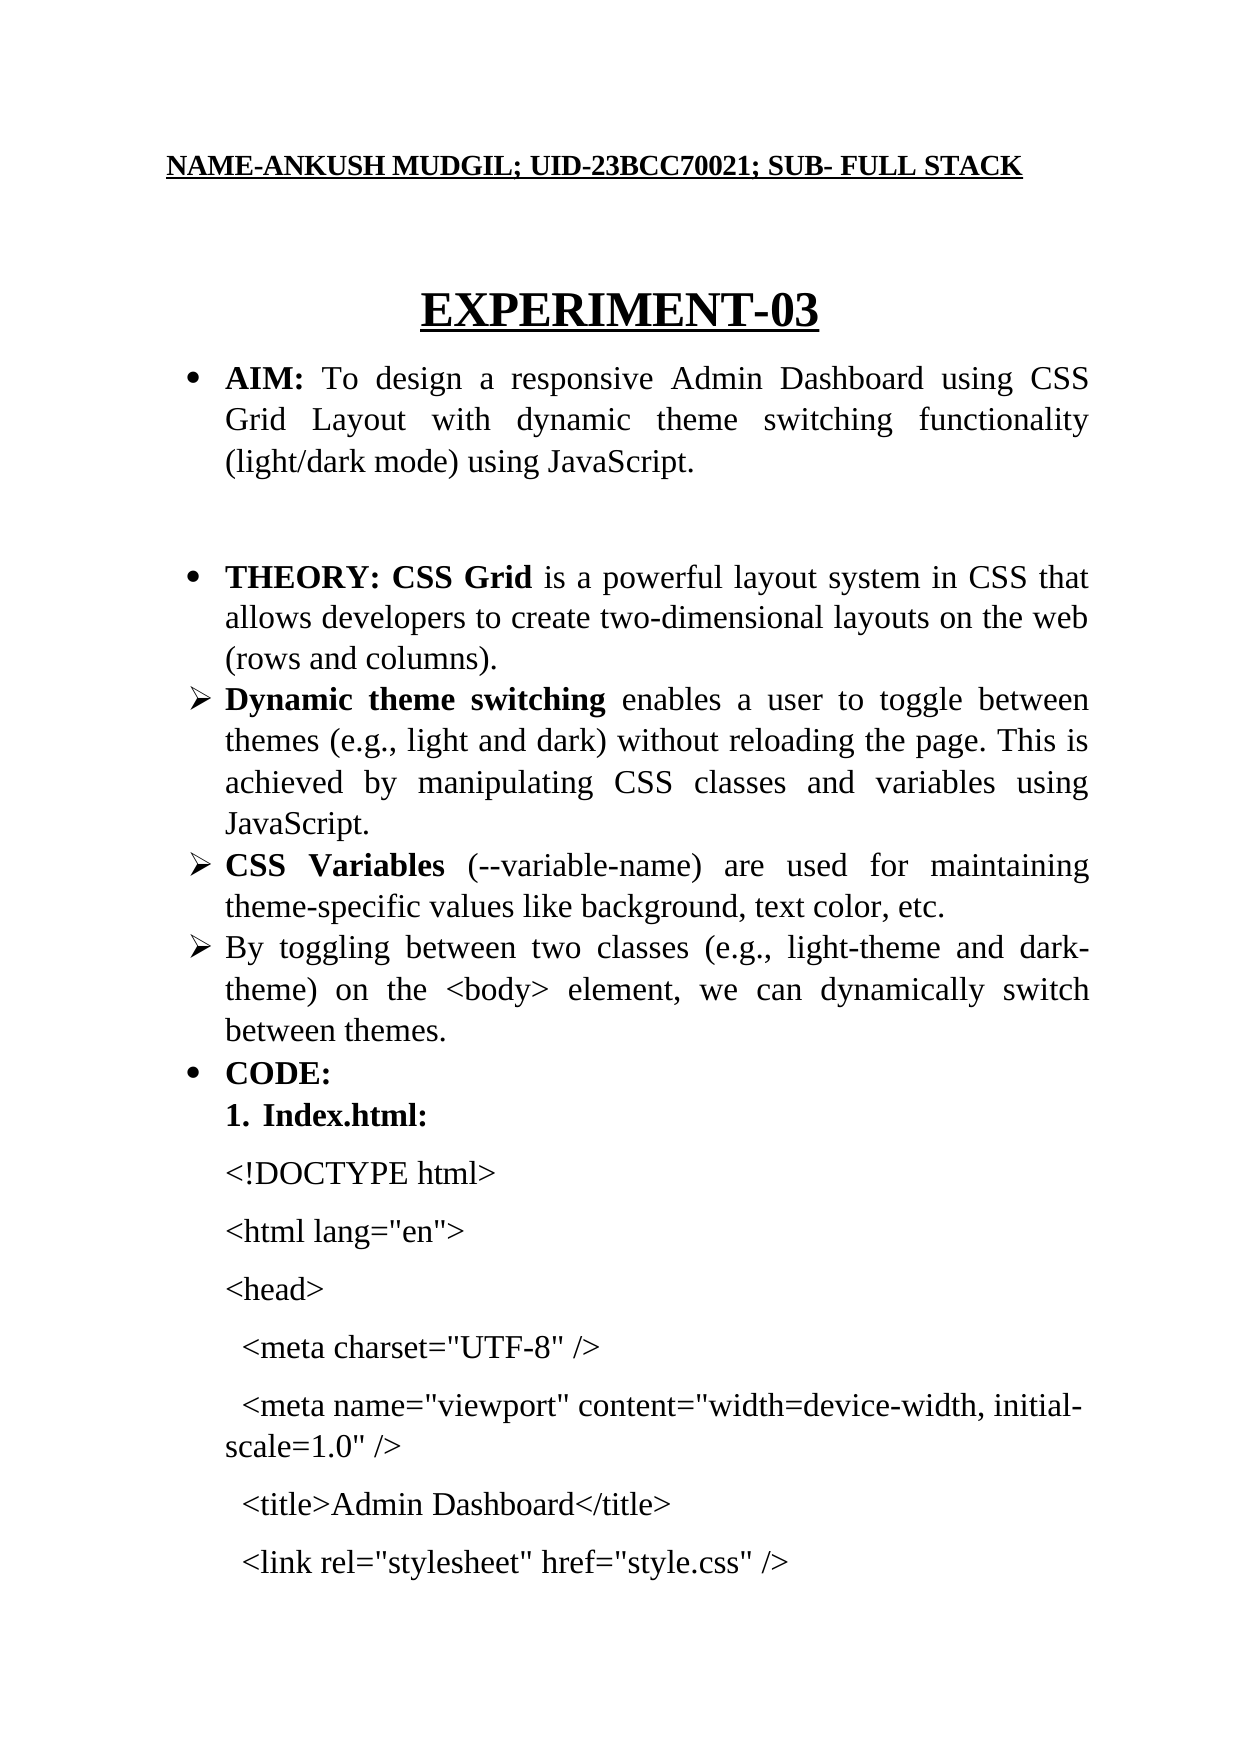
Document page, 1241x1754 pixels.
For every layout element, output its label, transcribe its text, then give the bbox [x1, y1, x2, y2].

list By toggling between two classes (e.g., light-theme and dark- theme) on the <body> element, we can dynamically switch between themes. [187, 927, 1091, 1048]
list CSS Variables (--variable-name) are used for maintaining theme-specific values like background, text color, etc. [187, 845, 1090, 924]
text <html lang="en"> [225, 1211, 1093, 1249]
text <meta charset="UTF-8" /> [241, 1327, 1093, 1365]
text <link rel="stylesheet" href="style.css" /> [241, 1542, 1093, 1581]
text <title>Admin Dashboard</title> [241, 1484, 1093, 1523]
list THEORY: CSS Grid is a powerful layout system in CSS that allows developers to create two-dimensional layouts on the web (rows and columns). [187, 557, 1090, 676]
list AIM: To design a responsive Admin Dashboard using CSS Grid Layout with dynamic theme switching functionality (light/dark mode) using JavaScript. [187, 358, 1090, 479]
text NAME-ANKUSH MUDGIL; UID-23BCC70021; SUB- FULL STACK [166, 148, 1093, 182]
text <meta name="viewport" content="width=device-width, initial- scale=1.0" /> [225, 1385, 1093, 1465]
text <!DOCTYPE html> [225, 1153, 1093, 1191]
list Dynamic theme switching enables a user to toggle between themes (e.g., light and dark) without reloading the page. This is achieved by manipulating CSS classes and variables using JavaScript. [187, 679, 1090, 842]
title EXPERIMENT-03 [148, 280, 1093, 337]
subtitle CODE: [187, 1052, 1093, 1092]
subtitle Index.html: [225, 1095, 1093, 1133]
text <head> [225, 1269, 1093, 1307]
